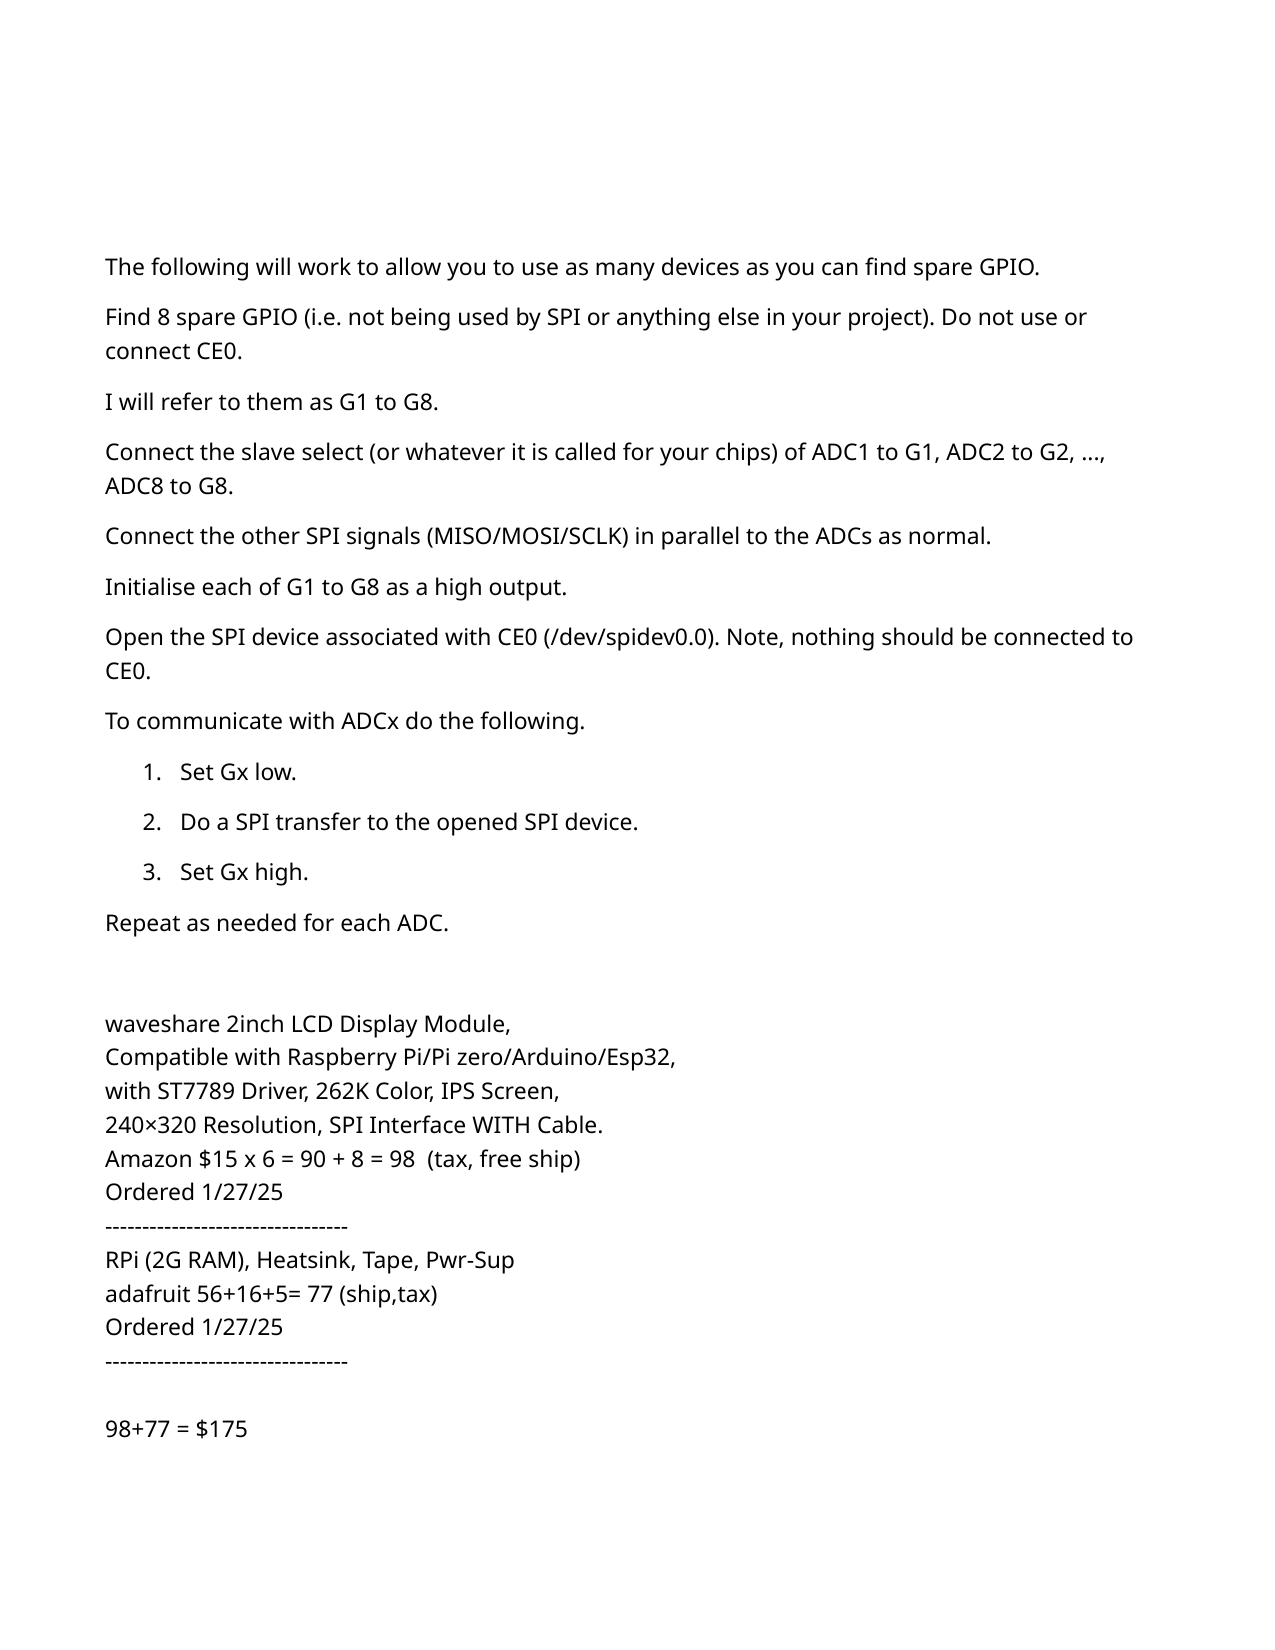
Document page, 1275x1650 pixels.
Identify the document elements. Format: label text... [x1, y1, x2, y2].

text adafruit 56+16+5= 77 (ship,tax) [105, 1277, 1170, 1309]
list Do a SPI transfer to the opened SPI device. [142, 806, 1170, 837]
text Amazon $15 x 6 = 90 + 8 = 98 (tax, free ship) [105, 1142, 1170, 1174]
text Ordered 1/27/25 [105, 1311, 1170, 1342]
text Connect the other SPI signals (MISO/MOSI/SCLK) in parallel to the ADCs as normal. [105, 520, 1170, 551]
text RPi (2G RAM), Heatsink, Tape, Pwr-Sup [105, 1244, 1170, 1275]
text waveshare 2inch LCD Display Module, [105, 1007, 1170, 1039]
text Connect the slave select (or whatever it is called for your chips) of ADC1 to G1, ADC2 to G2, ..., ADC8 to G8. [105, 436, 1170, 501]
text Compatible with Raspberry Pi/Pi zero/Arduino/Esp32, [105, 1041, 1170, 1072]
text --------------------------------- [105, 1345, 1170, 1376]
list Set Gx high. [142, 856, 1170, 887]
text Open the SPI device associated with CE0 (/dev/spidev0.0). Note, nothing should be connected to CE0. [105, 621, 1170, 686]
text I will refer to them as G1 to G8. [105, 385, 1170, 417]
text To communicate with ADCx do the following. [105, 705, 1170, 736]
text The following will work to allow you to use as many devices as you can find spare GPIO. [105, 251, 1170, 282]
text Find 8 spare GPIO (i.e. not being used by SPI or anything else in your project). Do not use or connect CE0. [105, 301, 1170, 366]
text Initialise each of G1 to G8 as a high output. [105, 570, 1170, 602]
text Repeat as needed for each ADC. [105, 907, 1170, 938]
text 240×320 Resolution, SPI Interface WITH Cable. [105, 1109, 1170, 1140]
text with ST7789 Driver, 262K Color, IPS Screen, [105, 1075, 1170, 1106]
text Ordered 1/27/25 [105, 1176, 1170, 1207]
list Set Gx low. [142, 755, 1170, 787]
text 98+77 = $175 [105, 1412, 1170, 1444]
text --------------------------------- [105, 1210, 1170, 1241]
